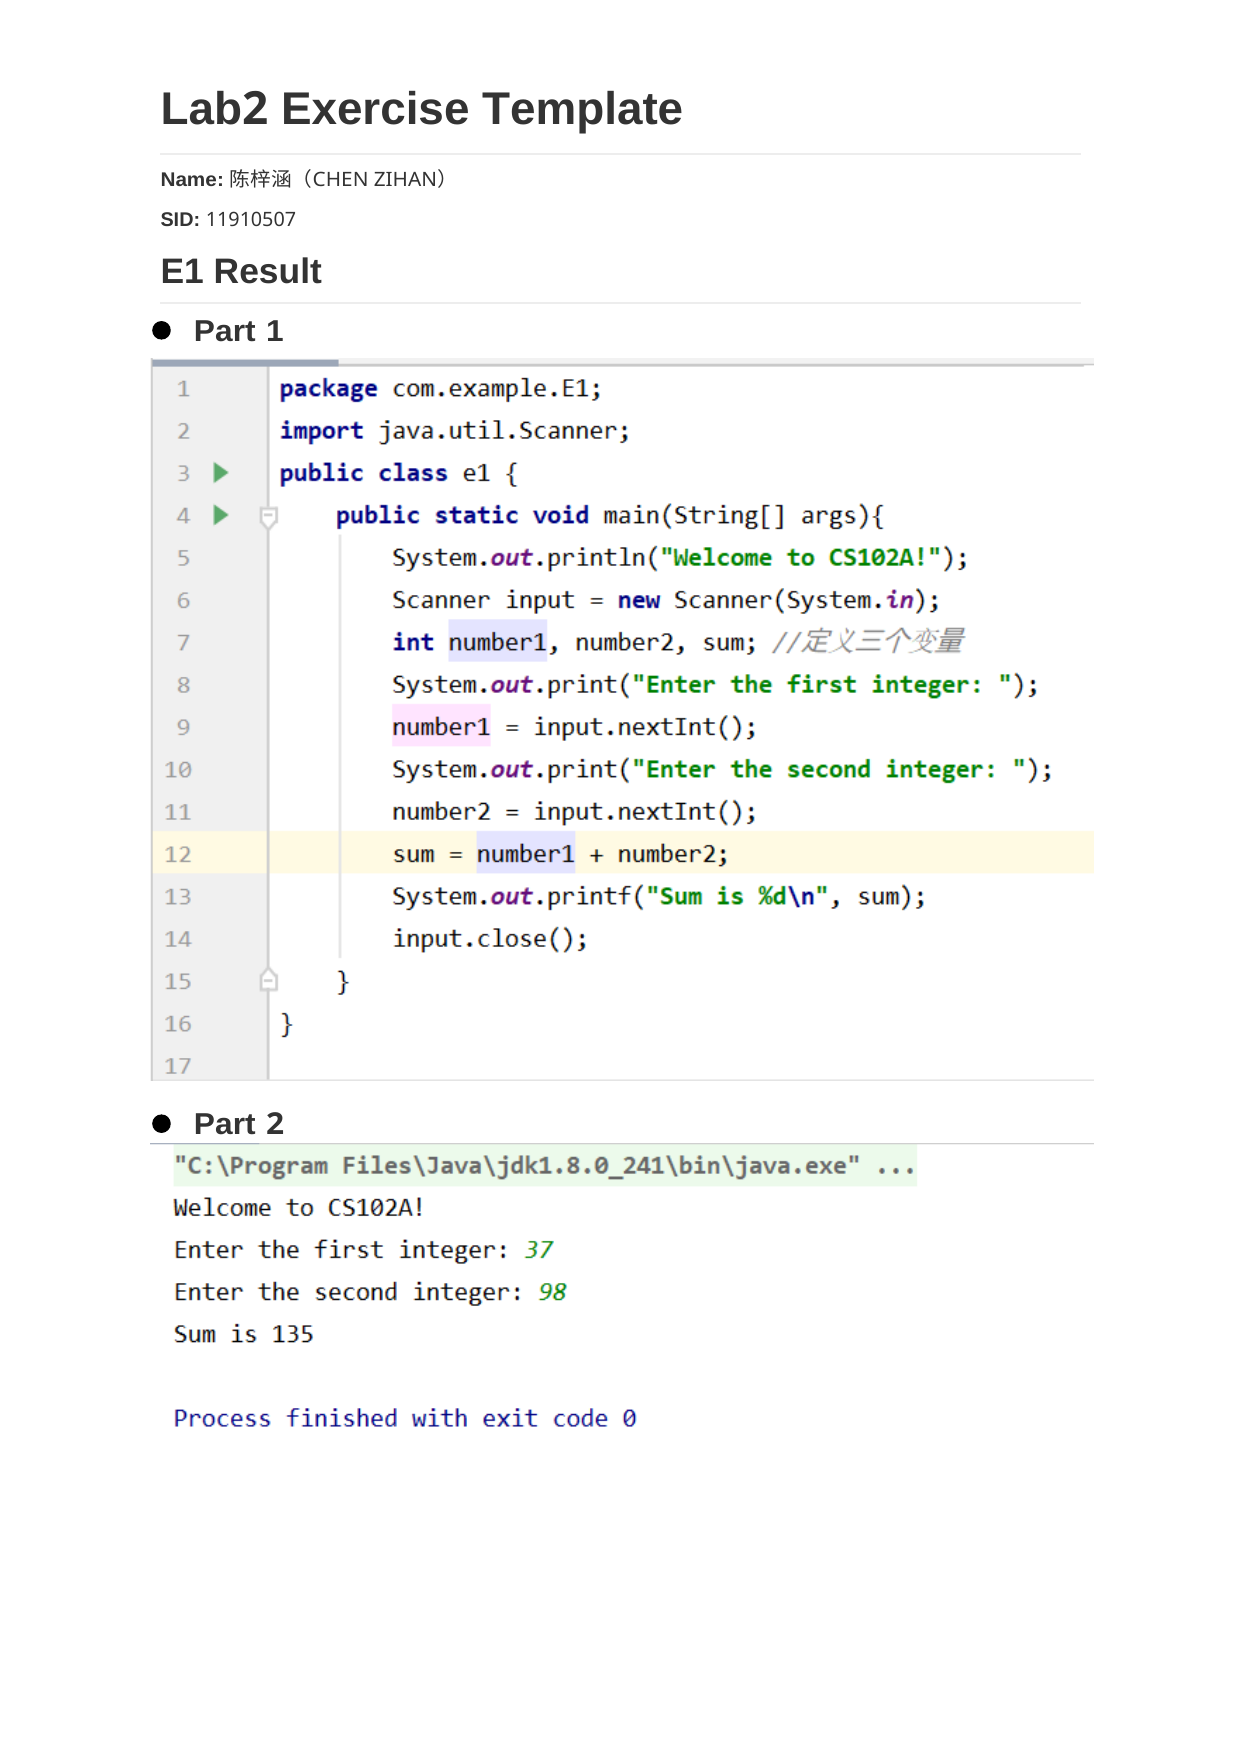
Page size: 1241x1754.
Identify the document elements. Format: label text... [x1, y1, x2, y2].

list Part 2 [150, 1102, 1094, 1143]
list Part 1 [150, 313, 1094, 348]
picture [150, 1143, 1094, 1452]
text Lab2 Exercise Template [160, 75, 1094, 138]
picture [150, 358, 1094, 1081]
text SID: 11910507 [160, 205, 1094, 232]
text E1 Result [160, 250, 1094, 291]
text Name: 陈梓涵（CHEN ZIHAN） [160, 164, 1094, 192]
